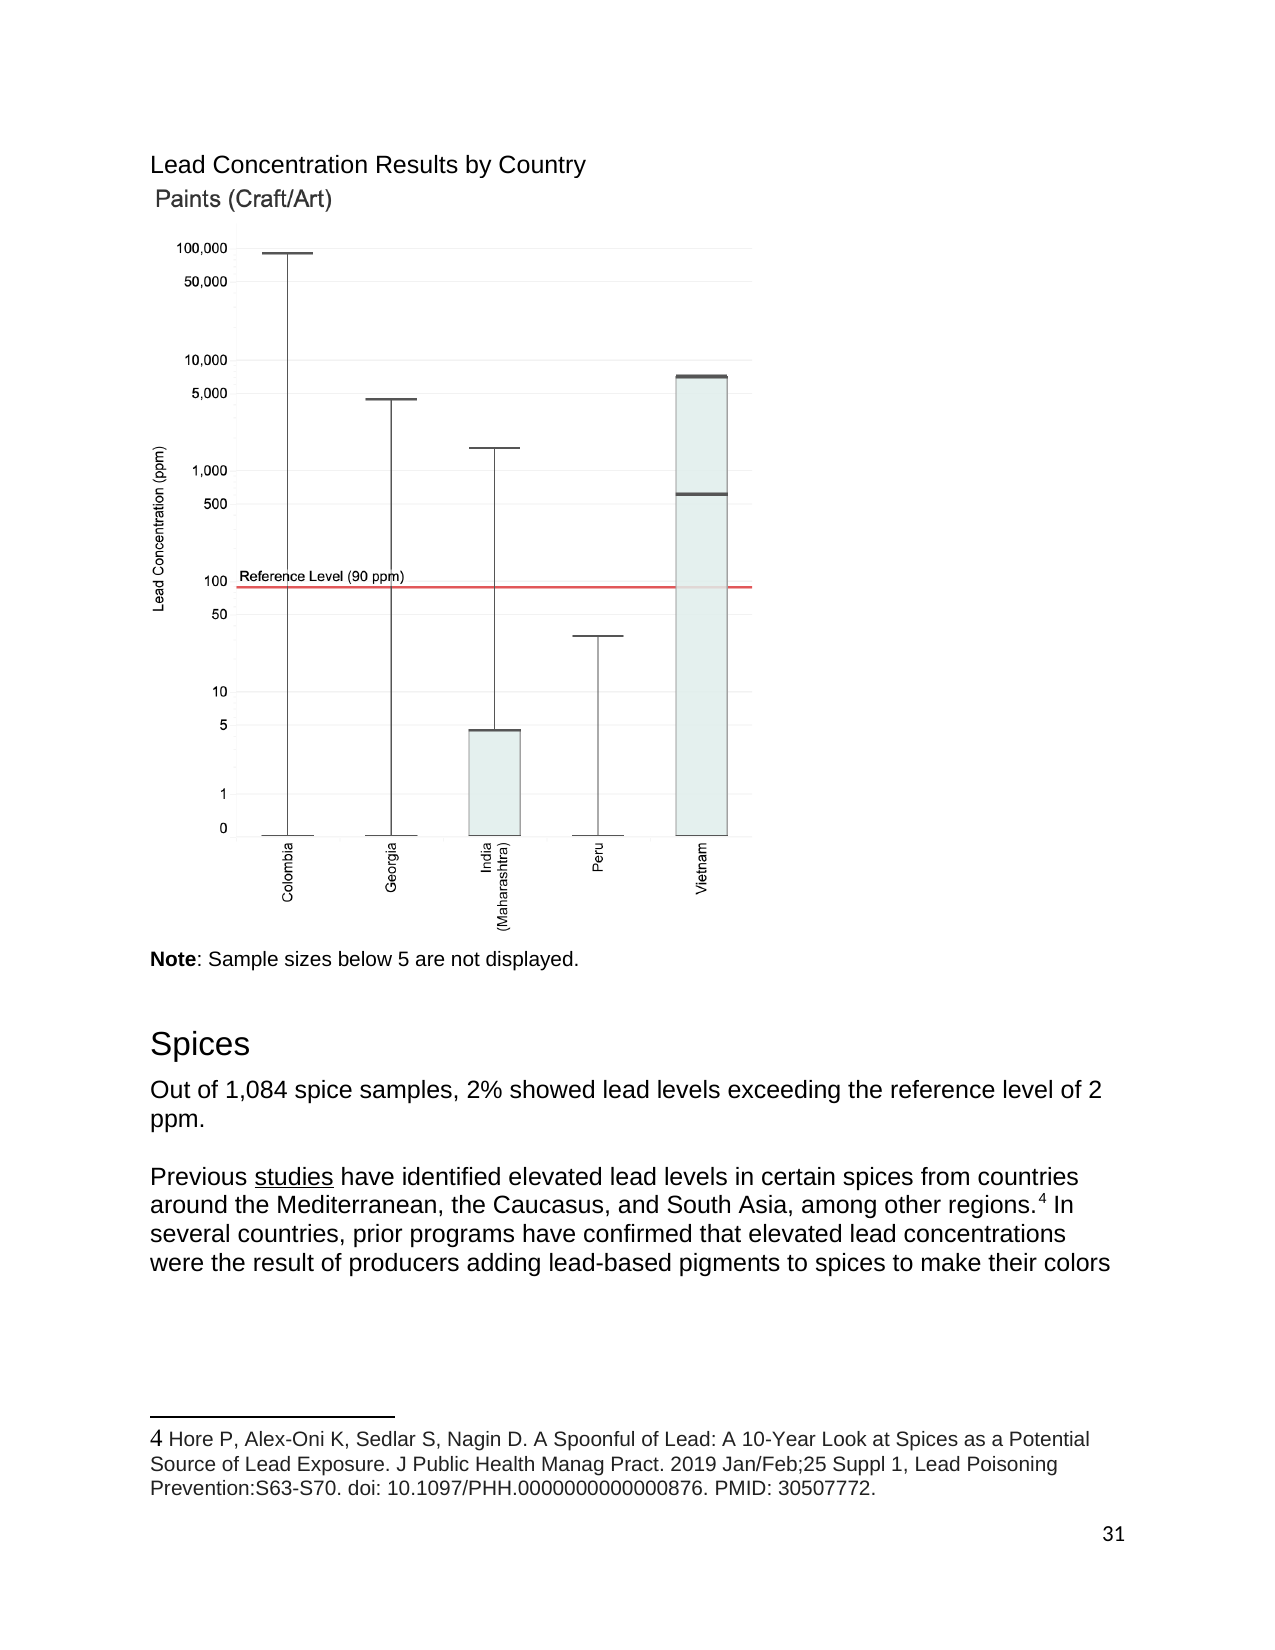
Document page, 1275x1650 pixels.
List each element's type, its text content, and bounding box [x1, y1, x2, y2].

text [150, 1162, 1125, 1305]
text Out of 1,084 spice samples, 2% showed lead levels exceeding the reference level of 2 ppm. [150, 1075, 1125, 1133]
text Note: Sample sizes below 5 are not displayed. [150, 947, 1125, 971]
picture [150, 178, 753, 947]
text Spices [150, 1024, 1125, 1063]
